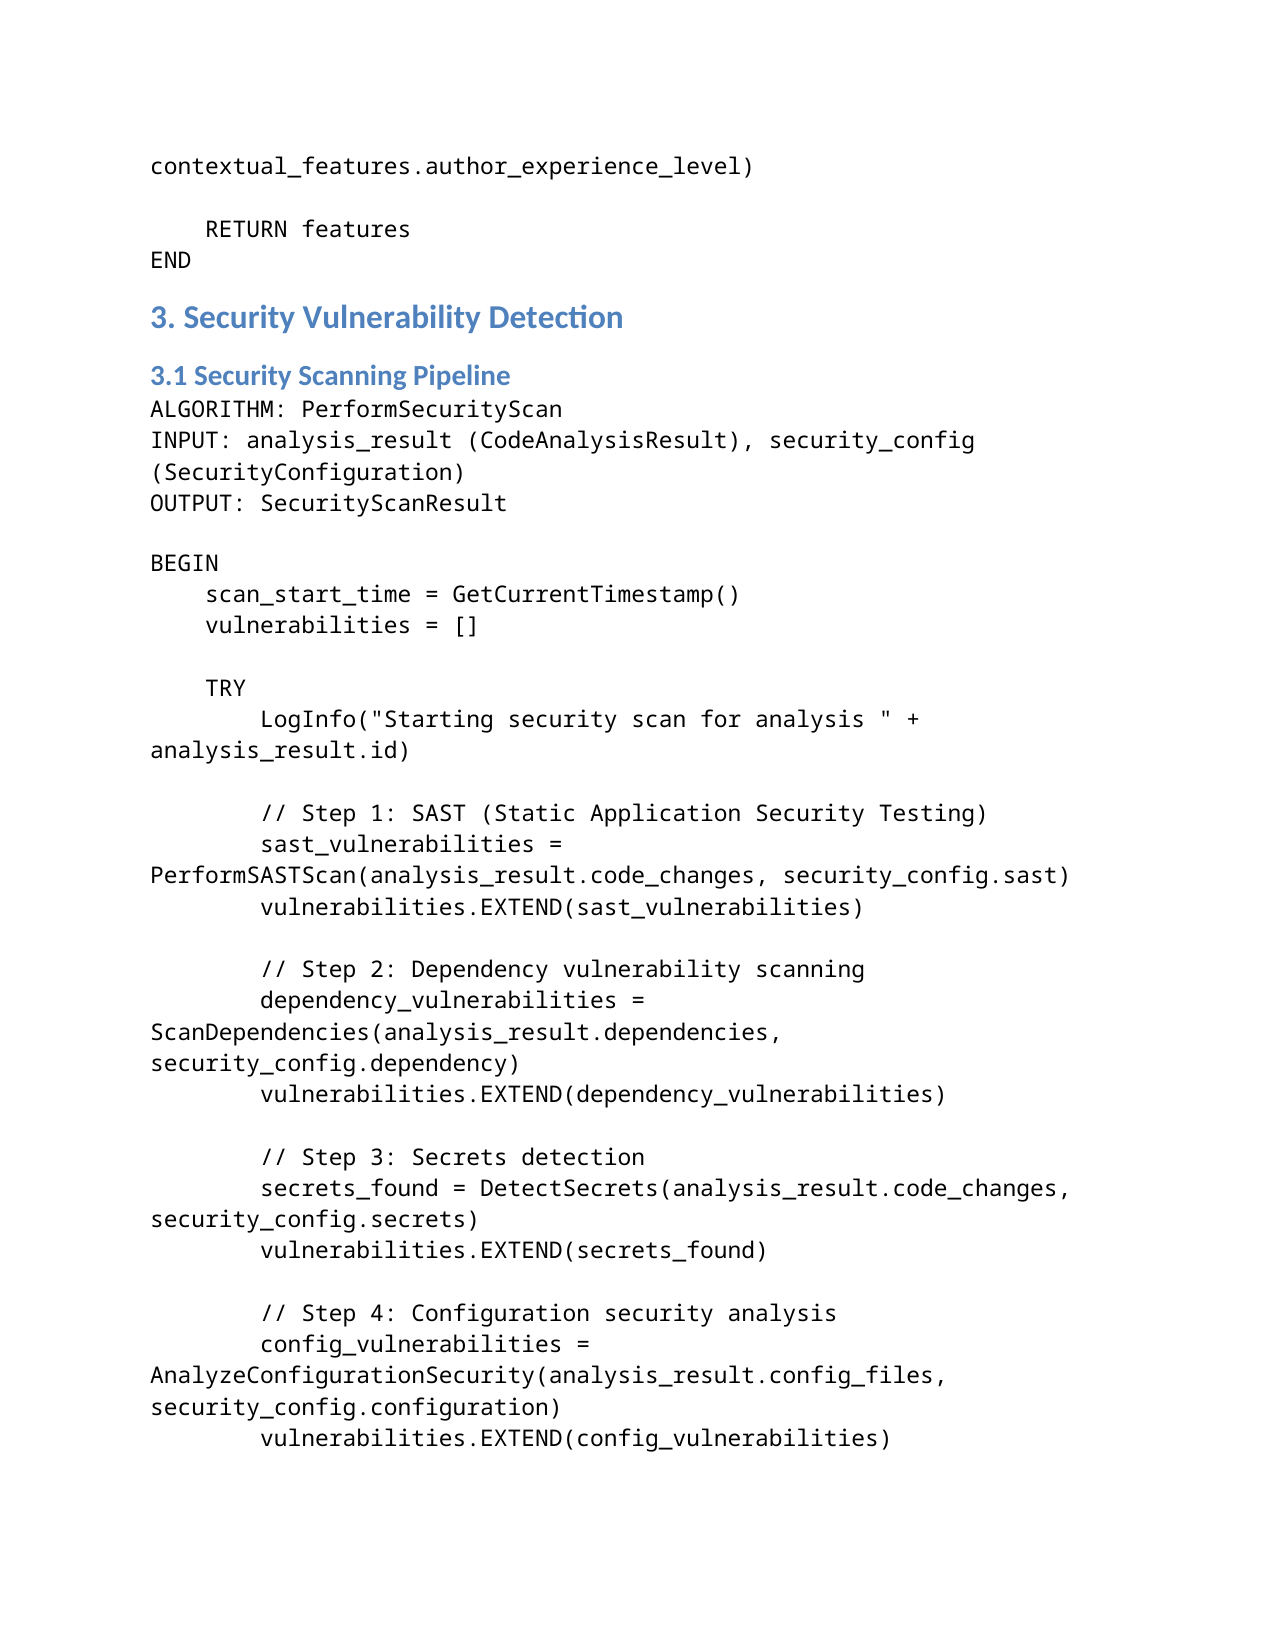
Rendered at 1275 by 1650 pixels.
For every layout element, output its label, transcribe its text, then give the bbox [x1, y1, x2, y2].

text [150, 150, 1125, 275]
subtitle 3. Security Vulnerability Detection [150, 296, 1125, 337]
subtitle 3.1 Security Scanning Pipeline [150, 357, 1125, 393]
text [150, 393, 1125, 1484]
